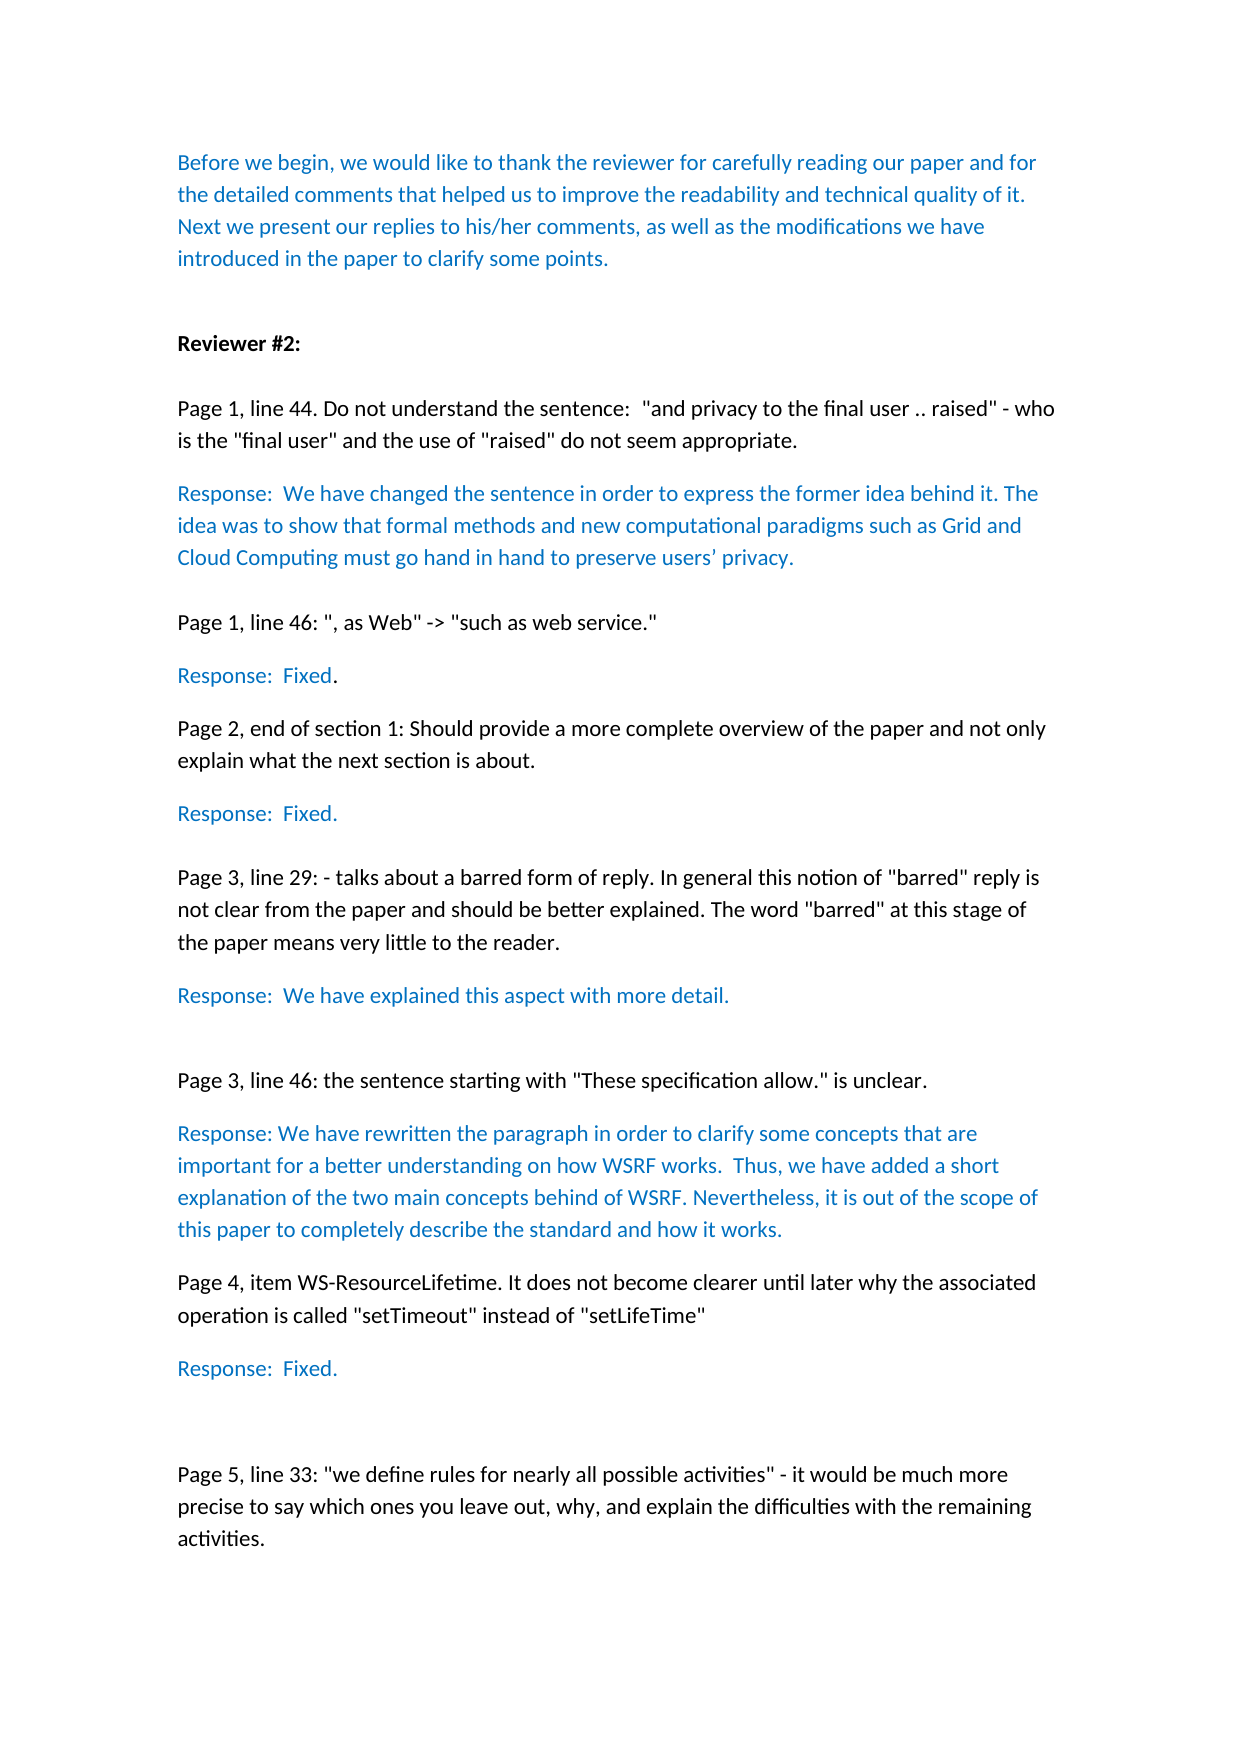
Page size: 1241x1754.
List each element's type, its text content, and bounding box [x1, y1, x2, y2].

text Page 2, end of section 1: Should provide a more complete overview of the paper and not only explain what the next section is about. [177, 714, 1063, 774]
text Page 4, item WS-ResourceLifetime. It does not become clearer until later why the associated operation is called "setTimeout" instead of "setLifeTime" [177, 1268, 1063, 1329]
text Page 3, line 46: the sentence starting with "These specification allow." is unclear. [177, 1034, 1063, 1094]
text Response: Fixed. [177, 661, 1063, 689]
text Before we begin, we would like to thank the reviewer for carefully reading our paper and for the detailed comments that helped us to improve the readability and technical quality of it. Next we present our replies to his/her comments, as well as the modifications we have introduced in the paper to clarify some points. [177, 148, 1063, 304]
text Page 5, line 33: "we define rules for nearly all possible activities" - it would be much more precise to say which ones you leave out, why, and explain the difficulties with the remaining activities. [177, 1460, 1063, 1552]
text Response: We have rewritten the paragraph in order to clarify some concepts that are important for a better understanding on how WSRF works. Thus, we have added a short explanation of the two main concepts behind of WSRF. Nevertheless, it is out of the scope of this paper to completely describe the standard and how it works. [177, 1119, 1063, 1243]
text Response: Fixed. Page 3, line 29: - talks about a barred form of reply. In general this notion of "barred" reply is not clear from the paper and should be better explained. The word "barred" at this stage of the paper means very little to the reader. [177, 799, 1063, 956]
text Response: We have changed the sentence in order to express the former idea behind it. The idea was to show that formal methods and new computational paradigms such as Grid and Cloud Computing must go hand in hand to preserve users’ privacy. Page 1, line 46: ", as Web" -> "such as web service." [177, 479, 1063, 636]
text Response: We have explained this aspect with more detail. [177, 981, 1063, 1009]
text Response: Fixed. [177, 1354, 1063, 1382]
text Reviewer #2: Page 1, line 44. Do not understand the sentence: "and privacy to the final user .. raised" - who is the "final user" and the use of "raised" do not seem appropriate. [177, 329, 1063, 454]
